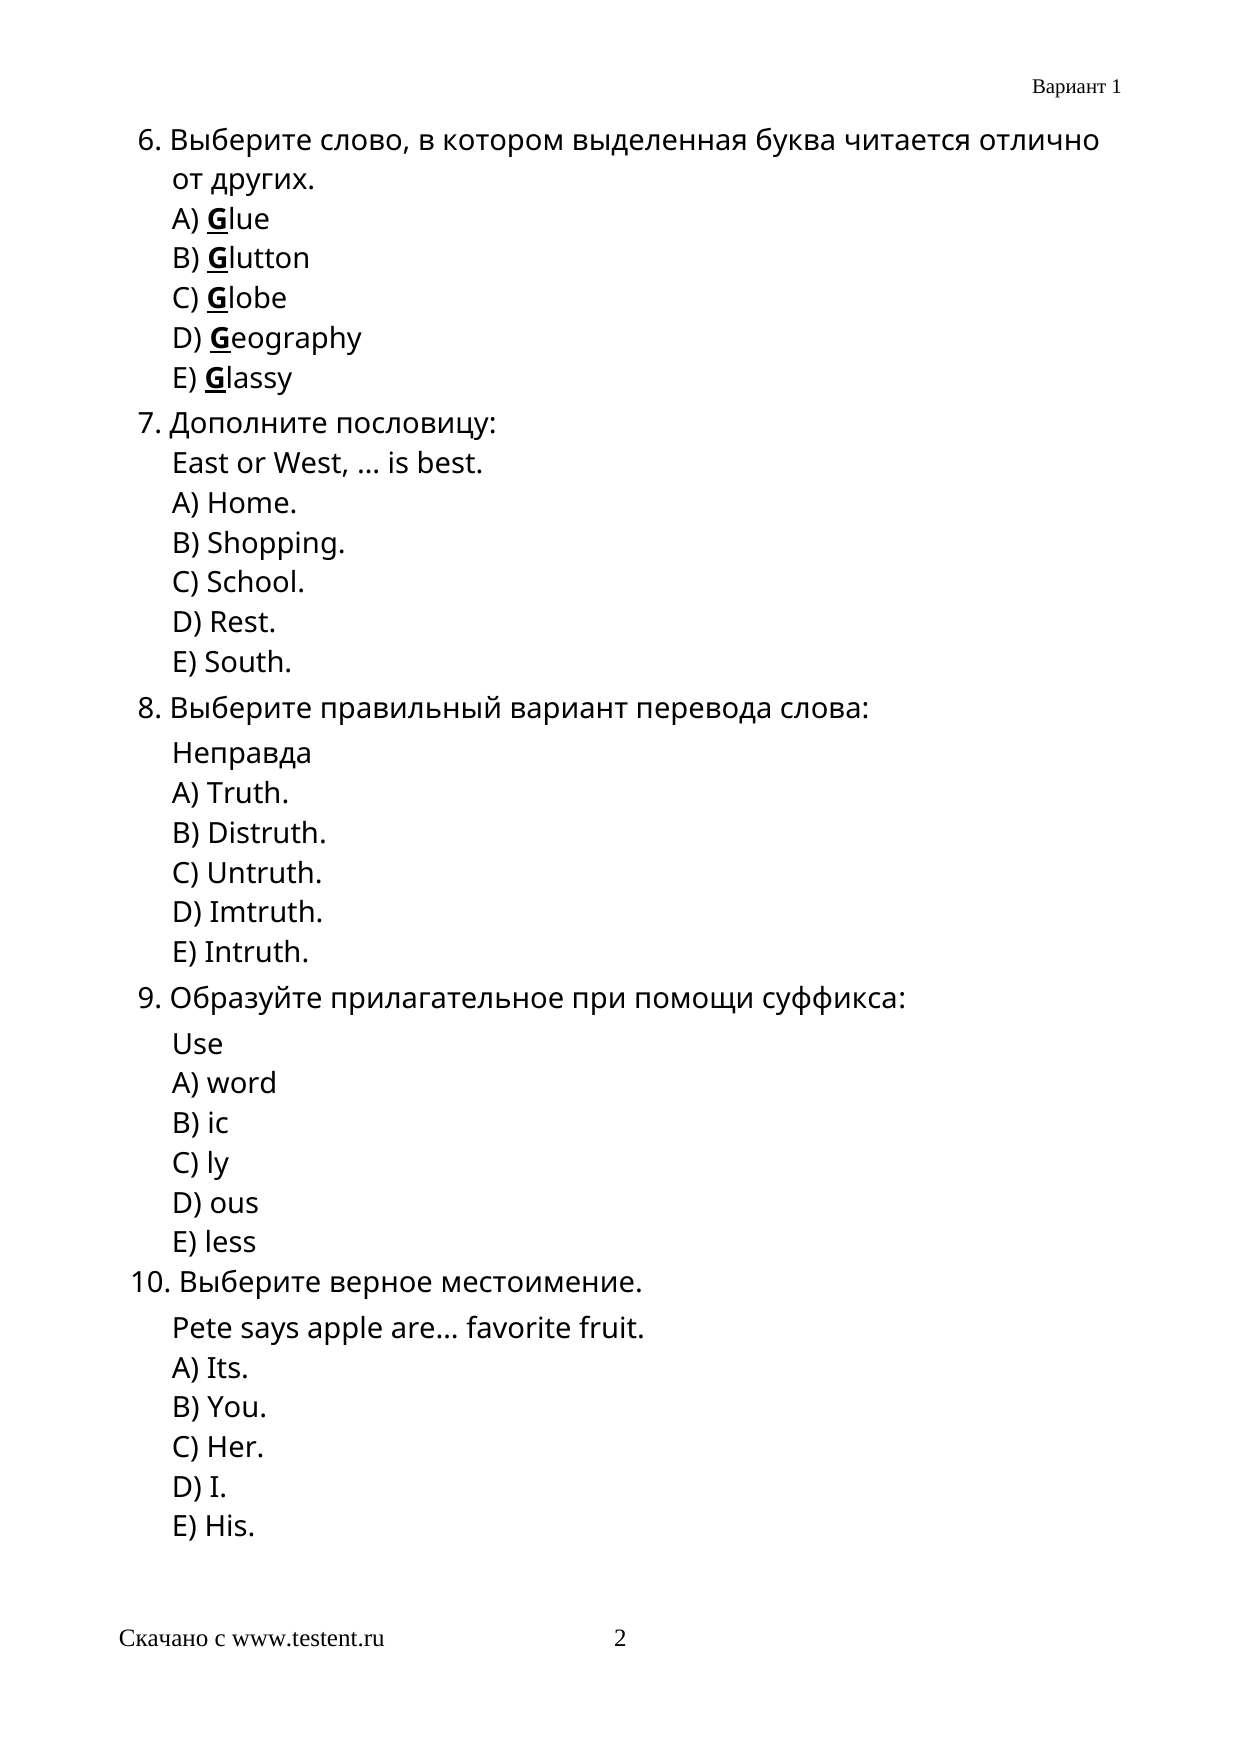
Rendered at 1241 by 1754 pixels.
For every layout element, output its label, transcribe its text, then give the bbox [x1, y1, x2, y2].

table_cell 9. Образуйте прилагательное при помощи суффикса: Use A) word B) ic C) ly D) ous E) less [119, 971, 1123, 1261]
table_cell 7. Дополните пословицу: East or West, … is best. A) Home. B) Shopping. C) School. D) Rest. E) South. [119, 397, 1123, 681]
table_cell 6. Выберите слово, в котором выделенная буква читается отлично от других. A) Glue B) Glutton C) Globe D) Geography E) Glassy [119, 119, 1123, 397]
table_cell 10. Выберите верное местоимение. Pete says apple are… favorite fruit. A) Its. B) You. C) Her. D) I. E) His. [119, 1261, 1123, 1545]
table_cell 8. Выберите правильный вариант перевода слова: Неправда A) Truth. B) Distruth. C) Untruth. D) Imtruth. E) Intruth. [119, 681, 1123, 971]
